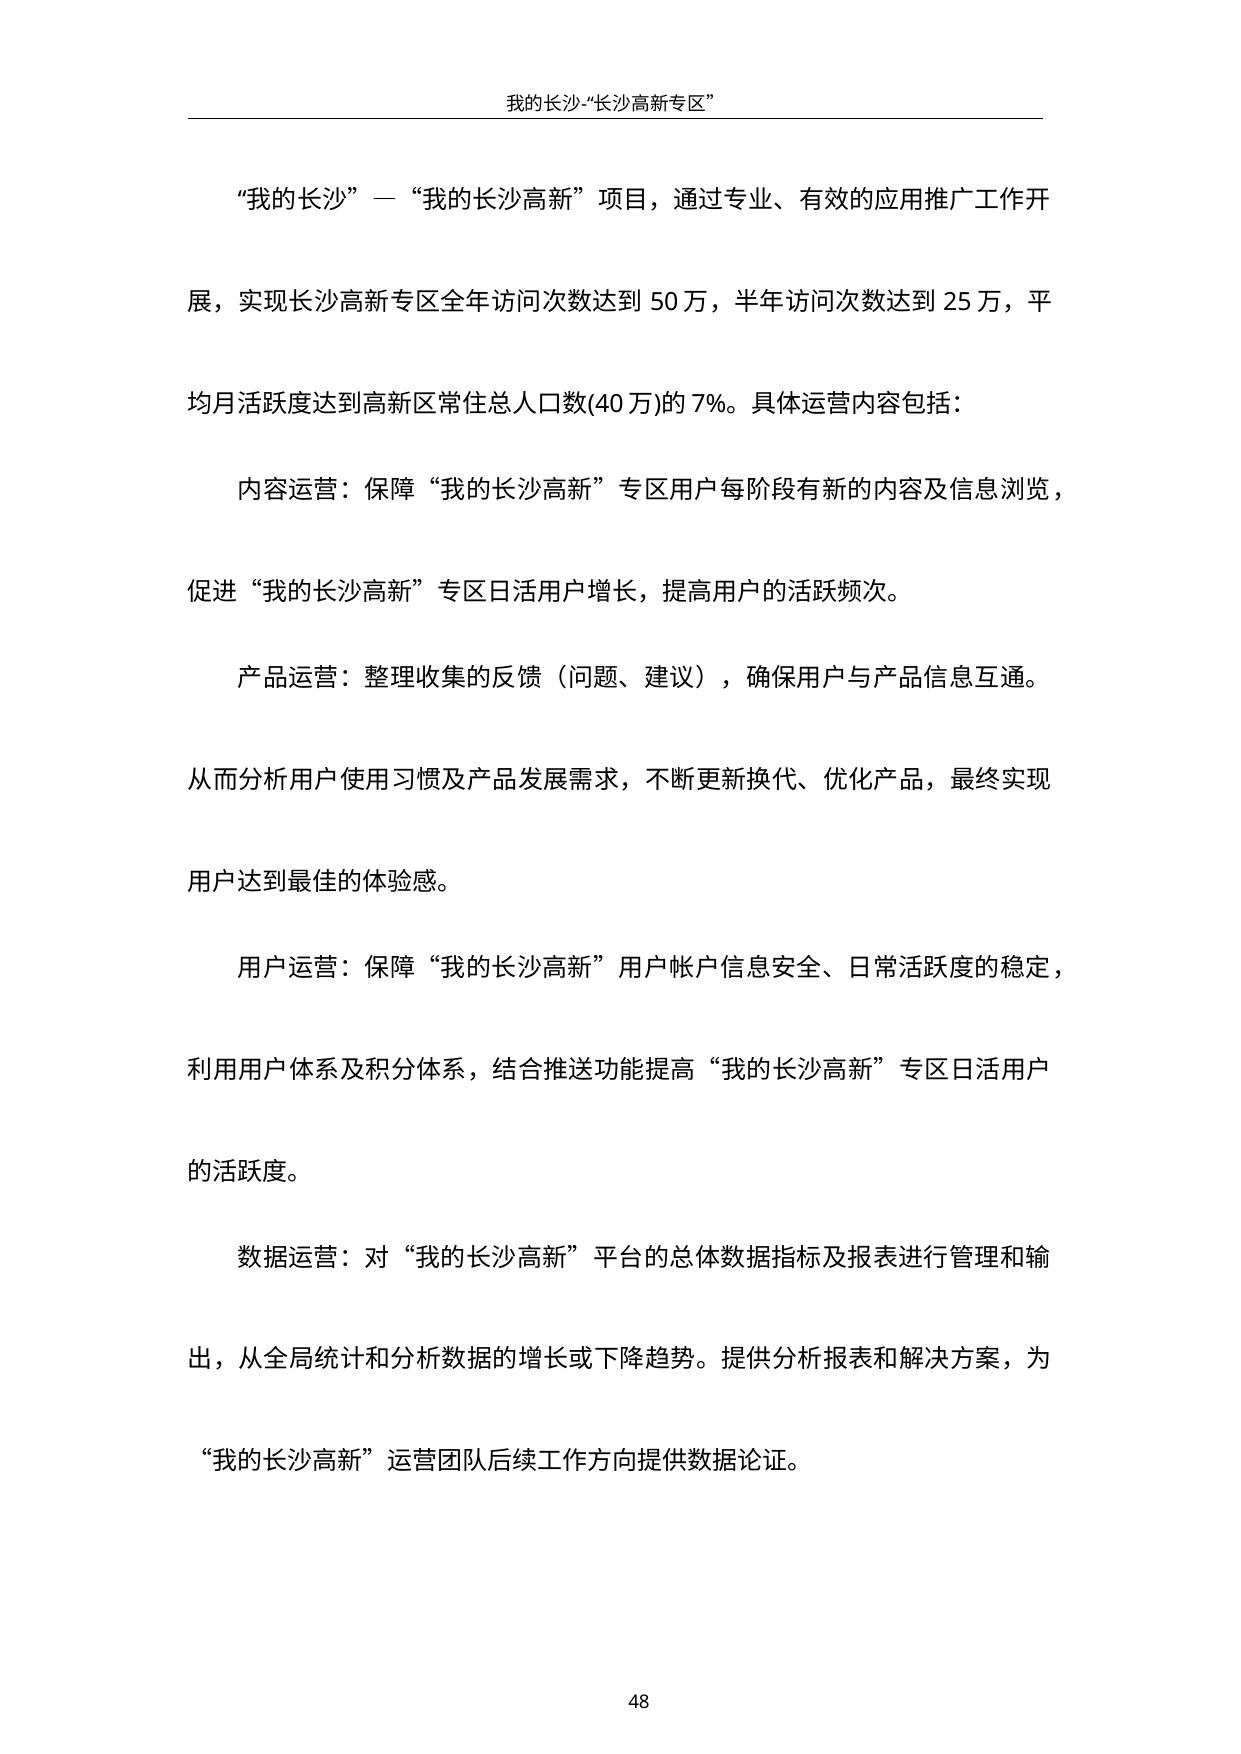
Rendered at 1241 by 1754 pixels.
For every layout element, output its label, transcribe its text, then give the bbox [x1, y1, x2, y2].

text 用户运营：保障“我的长沙高新”用户帐户信息安全、日常活跃度的稳定，利用用户体系及积分体系，结合推送功能提高“我的长沙高新”专区日活用户的活跃度。 [187, 931, 1053, 1203]
text 内容运营：保障“我的长沙高新”专区用户每阶段有新的内容及信息浏览，促进“我的长沙高新”专区日活用户增长，提高用户的活跃频次。 [187, 454, 1053, 623]
text “我的长沙”—“我的长沙高新”项目，通过专业、有效的应用推广工作开展，实现长沙高新专区全年访问次数达到50万，半年访问次数达到25万，平均月活跃度达到高新区常住总人口数(40万)的7%。具体运营内容包括： [187, 164, 1053, 436]
text 产品运营：整理收集的反馈（问题、建议），确保用户与产品信息互通。从而分析用户使用习惯及产品发展需求，不断更新换代、优化产品，最终实现用户达到最佳的体验感。 [187, 642, 1053, 913]
text 数据运营：对“我的长沙高新”平台的总体数据指标及报表进行管理和输出，从全局统计和分析数据的增长或下降趋势。提供分析报表和解决方案，为“我的长沙高新”运营团队后续工作方向提供数据论证。 [187, 1221, 1053, 1493]
